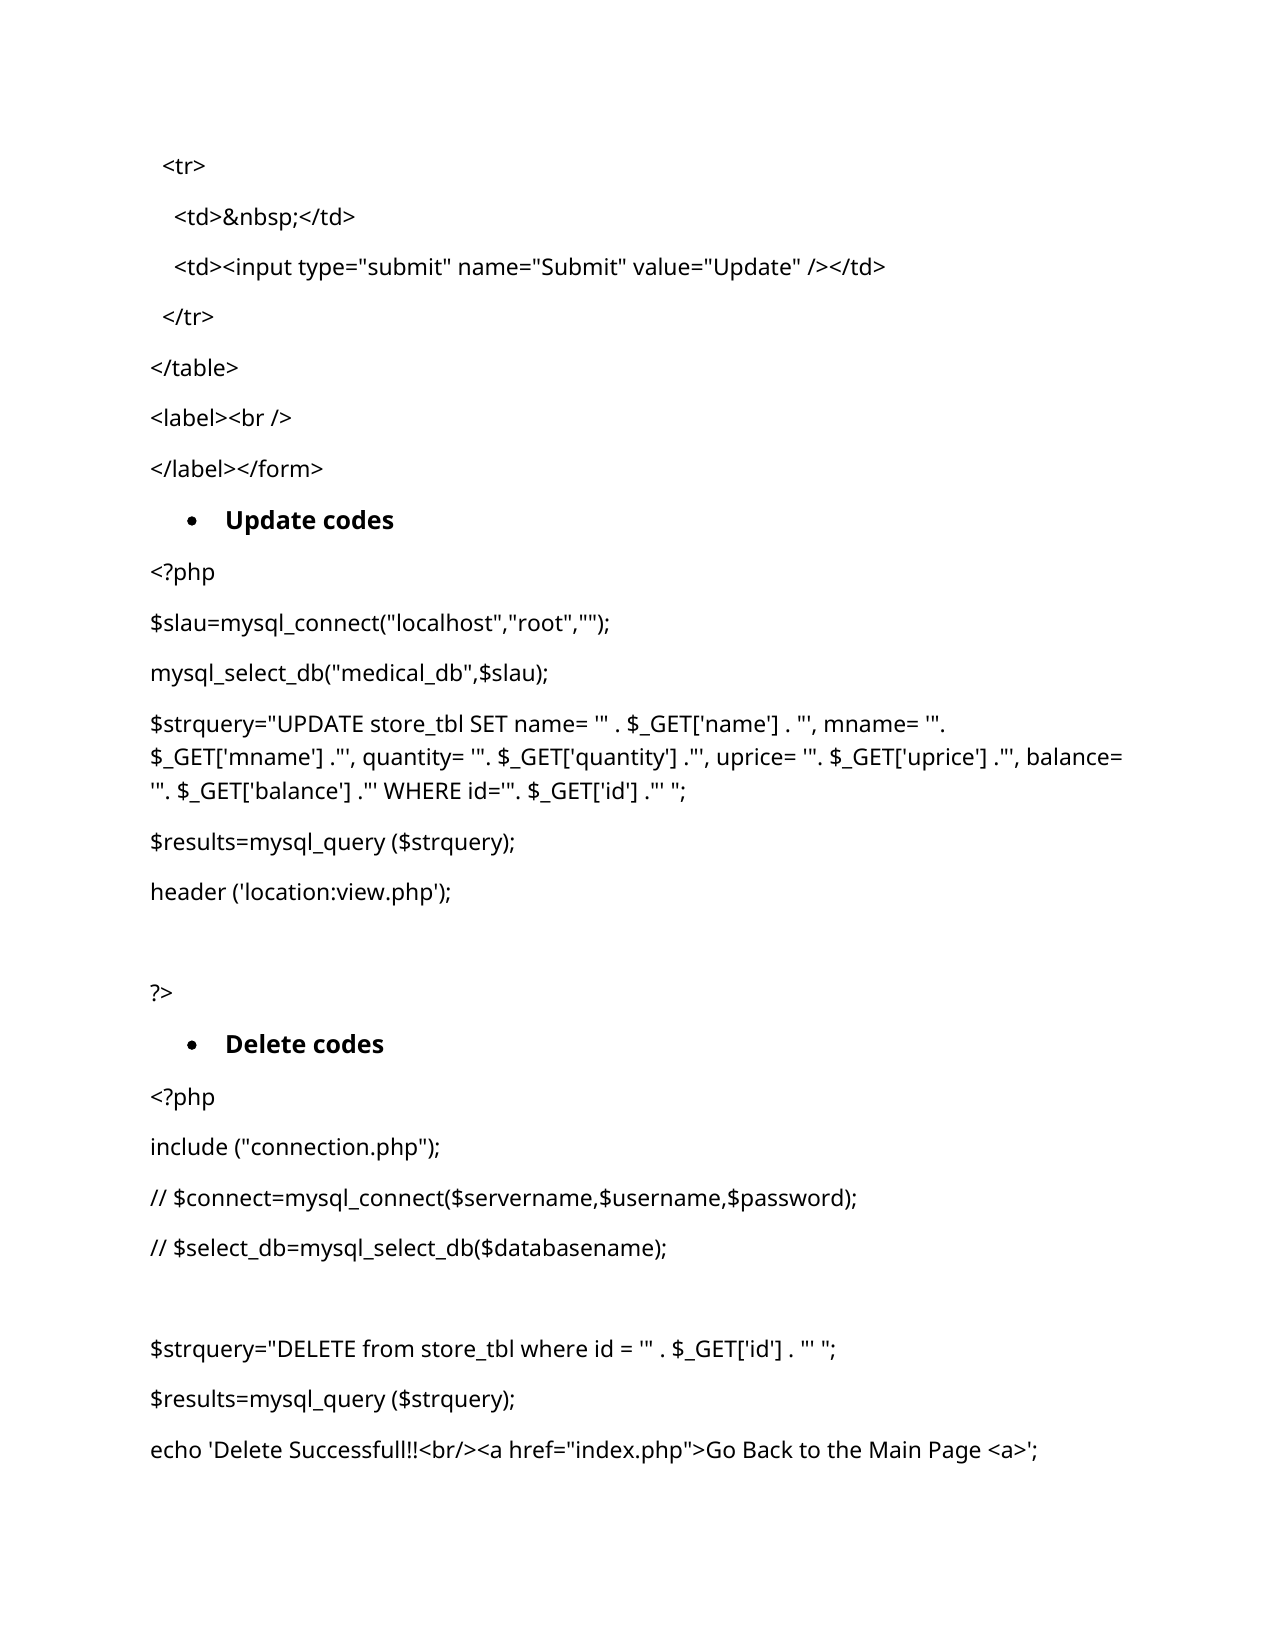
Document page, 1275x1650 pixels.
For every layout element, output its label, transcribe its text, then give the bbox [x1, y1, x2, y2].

text $strquery="UPDATE store_tbl SET name= '" . $_GET['name'] . "', mname= '". $_GET['mname'] ."', quantity= '". $_GET['quantity'] ."', uprice= '". $_GET['uprice'] ."', balance= '". $_GET['balance'] ."' WHERE id='". $_GET['id'] ."' "; [150, 708, 1125, 806]
list Update codes [187, 503, 1125, 537]
text $results=mysql_query ($strquery); [150, 1383, 1125, 1414]
text <?php [150, 1081, 1125, 1112]
text // $select_db=mysql_select_db($databasename); [150, 1232, 1125, 1263]
text // $connect=mysql_connect($servername,$username,$password); [150, 1181, 1125, 1213]
text ?> [150, 977, 1125, 1008]
text </label></form> [150, 452, 1125, 484]
text </tr> [150, 301, 1125, 332]
text <tr> [150, 150, 1125, 181]
text <?php [150, 556, 1125, 588]
text echo 'Delete Successfull!!<br/><a href="index.php">Go Back to the Main Page <a>'; [150, 1433, 1125, 1465]
text include ("connection.php"); [150, 1131, 1125, 1162]
list Delete codes [187, 1027, 1125, 1061]
text </table> [150, 352, 1125, 383]
text header ('location:view.php'); [150, 876, 1125, 907]
text mysql_select_db("medical_db",$slau); [150, 657, 1125, 688]
text $strquery="DELETE from store_tbl where id = '" . $_GET['id'] . "' "; [150, 1333, 1125, 1364]
text <td><input type="submit" name="Submit" value="Update" /></td> [150, 251, 1125, 282]
text <label><br /> [150, 402, 1125, 433]
text $slau=mysql_connect("localhost","root",""); [150, 607, 1125, 638]
text $results=mysql_query ($strquery); [150, 826, 1125, 857]
text <td>&nbsp;</td> [150, 200, 1125, 232]
